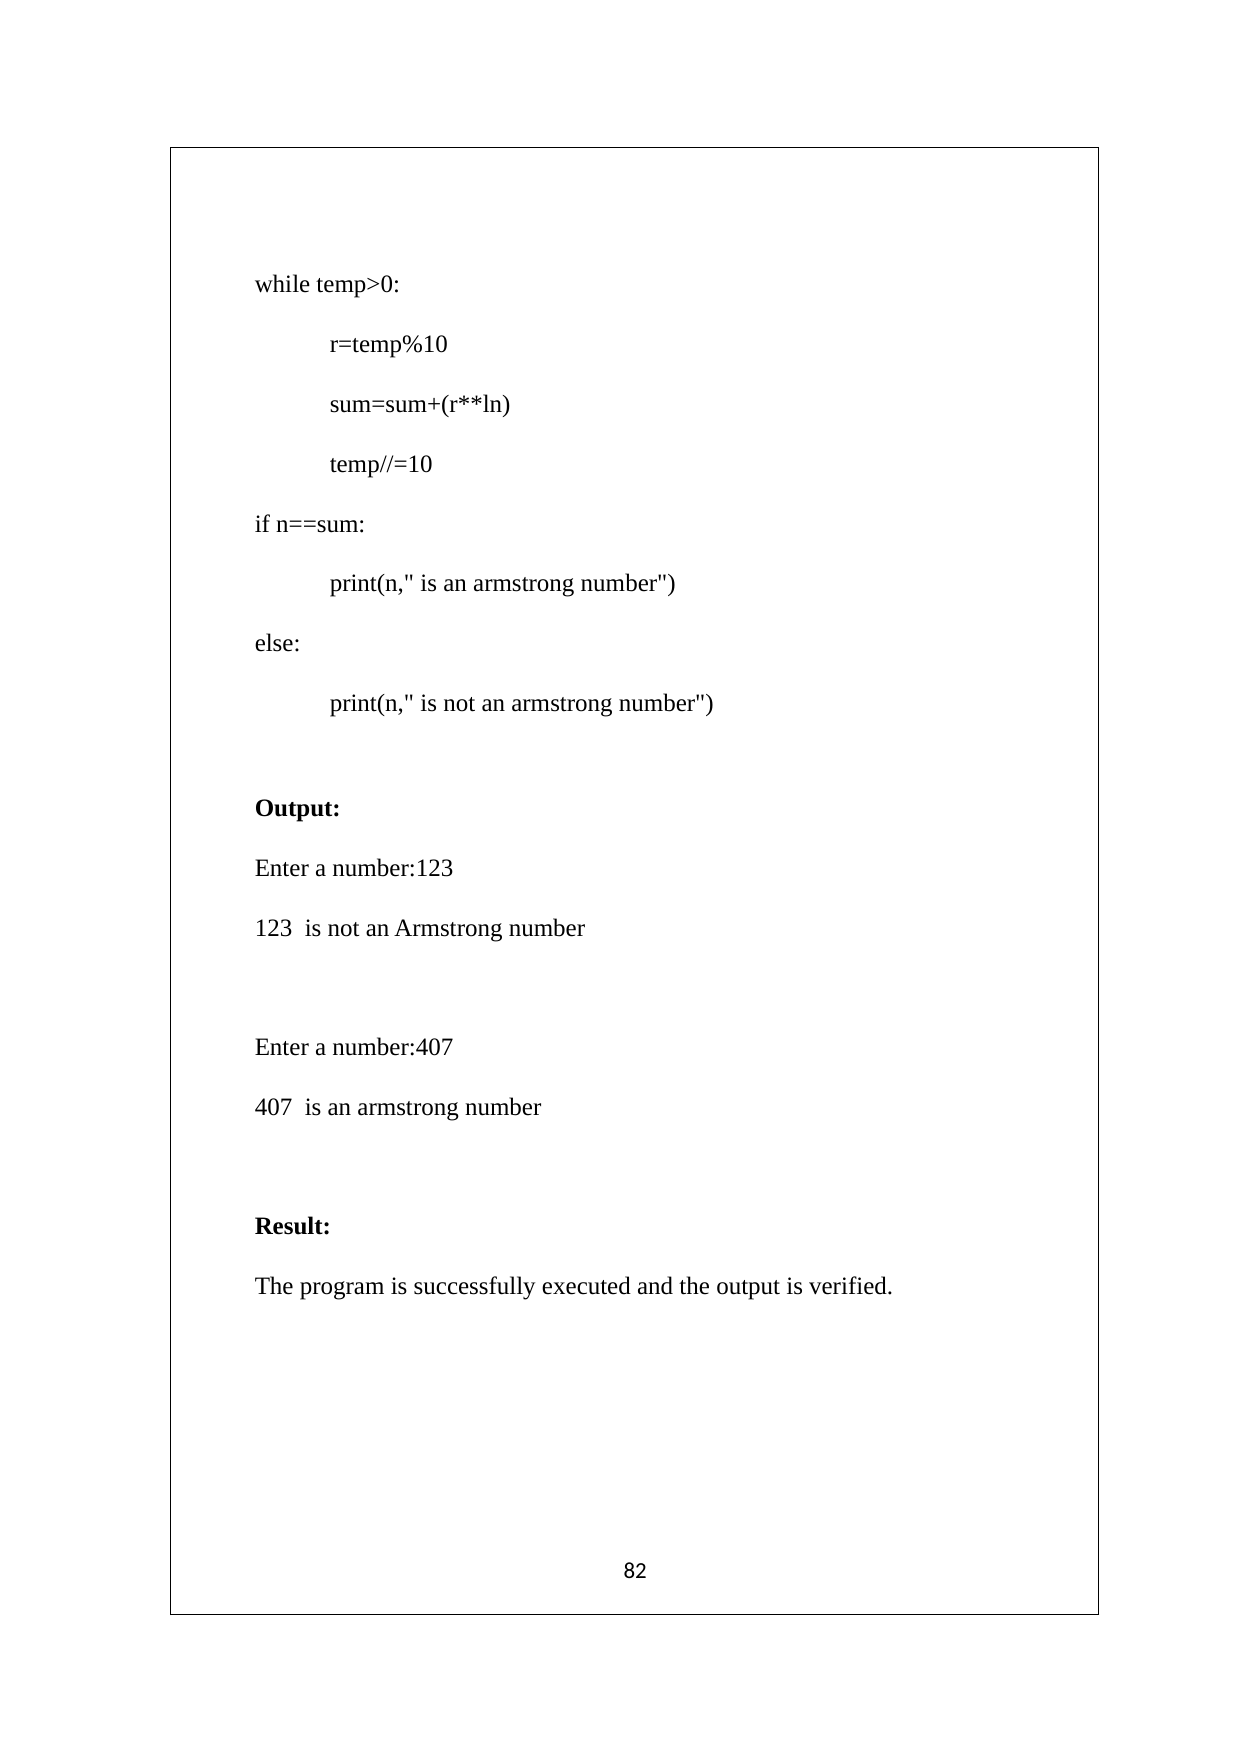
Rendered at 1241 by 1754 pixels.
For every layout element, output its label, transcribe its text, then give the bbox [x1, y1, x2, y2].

text sum=sum+(r**ln) [179, 389, 1090, 418]
text Enter a number:123 [179, 853, 1090, 882]
text The program is successfully executed and the output is verified. [179, 1271, 1090, 1300]
text r=temp%10 [179, 329, 1090, 358]
text while temp>0: [179, 269, 1090, 298]
text Enter a number:407 [179, 1032, 1090, 1061]
text 123 is not an Armstrong number [179, 913, 1090, 942]
text print(n," is not an armstrong number") [179, 688, 1090, 717]
text Result: [179, 1211, 1090, 1240]
text if n==sum: [179, 509, 1090, 537]
text temp//=10 [179, 449, 1090, 478]
text else: [179, 628, 1090, 657]
text 407 is an armstrong number [179, 1092, 1090, 1120]
text print(n," is an armstrong number") [179, 568, 1090, 597]
text Output: [254, 793, 1090, 822]
